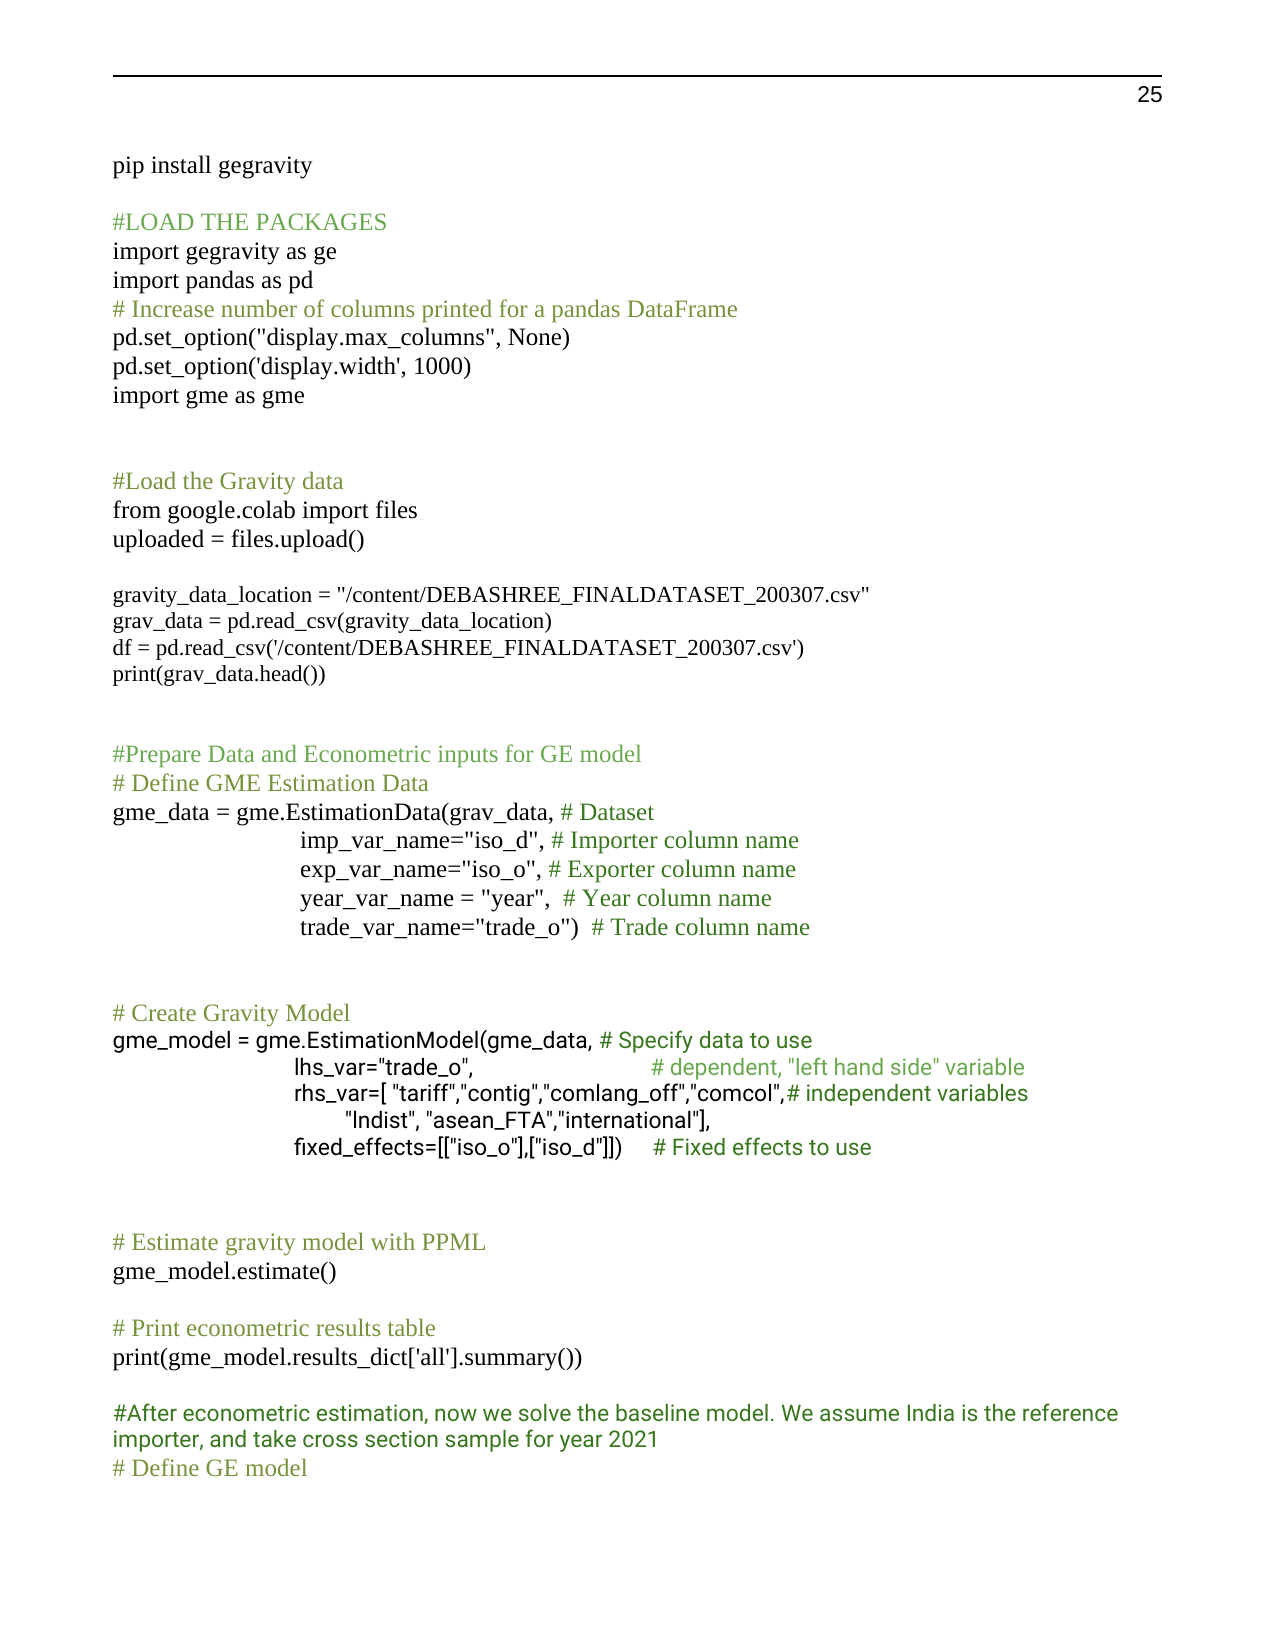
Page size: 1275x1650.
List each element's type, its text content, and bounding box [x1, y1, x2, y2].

text # Print econometric results table [112, 1313, 1162, 1342]
text #LOAD THE PACKAGES [112, 207, 1162, 236]
text lhs_var="trade_o", # dependent, "left hand side" variable [112, 1054, 1162, 1081]
text pip install gegravity [112, 150, 1162, 179]
text # Define GE model [112, 1453, 1162, 1482]
text import pandas as pd [112, 265, 1162, 294]
text df = pd.read_csv('/content/DEBASHREE_FINALDATASET_200307.csv') [112, 634, 1162, 660]
text print(gme_model.results_dict['all'].summary()) [112, 1342, 1162, 1371]
text print(grav_data.head()) [112, 660, 1162, 687]
text year_var_name = "year", # Year column name [112, 883, 1162, 912]
text import gme as gme [112, 380, 1162, 409]
text exp_var_name="iso_o", # Exporter column name [112, 854, 1162, 883]
text grav_data = pd.read_csv(gravity_data_location) [112, 608, 1162, 634]
text fixed_effects=[["iso_o"],["iso_d"]]) # Fixed effects to use [112, 1134, 1162, 1161]
text # Define GME Estimation Data [112, 768, 1162, 797]
text #Prepare Data and Econometric inputs for GE model [112, 739, 1162, 768]
text # Estimate gravity model with PPML [112, 1227, 1162, 1256]
text gme_model.estimate() [112, 1256, 1162, 1285]
text # Increase number of columns printed for a pandas DataFrame [112, 294, 1162, 322]
text from google.colab import files [112, 495, 1162, 524]
text pd.set_option("display.max_columns", None) [112, 322, 1162, 351]
text gravity_data_location = "/content/DEBASHREE_FINALDATASET_200307.csv" [112, 581, 1162, 608]
text pd.set_option('display.width', 1000) [112, 351, 1162, 380]
text imp_var_name="iso_d", # Importer column name [112, 826, 1162, 854]
text uploaded = files.upload() [112, 524, 1162, 552]
text gme_model = gme.EstimationModel(gme_data, # Specify data to use [112, 1027, 1162, 1054]
text import gegravity as ge [112, 236, 1162, 265]
text # Create Gravity Model [112, 998, 1162, 1027]
text rhs_var=[ "tariff","contig","comlang_off","comcol",# independent variables [112, 1081, 1162, 1107]
text gme_data = gme.EstimationData(grav_data, # Dataset [112, 797, 1162, 826]
text #After econometric estimation, now we solve the baseline model. We assume India is the reference importer, and take cross section sample for year 2021 [112, 1400, 1162, 1453]
text #Load the Gravity data [112, 466, 1162, 495]
text trade_var_name="trade_o") # Trade column name [112, 912, 1162, 941]
text "lndist", "asean_FTA","international"], [112, 1107, 1162, 1134]
